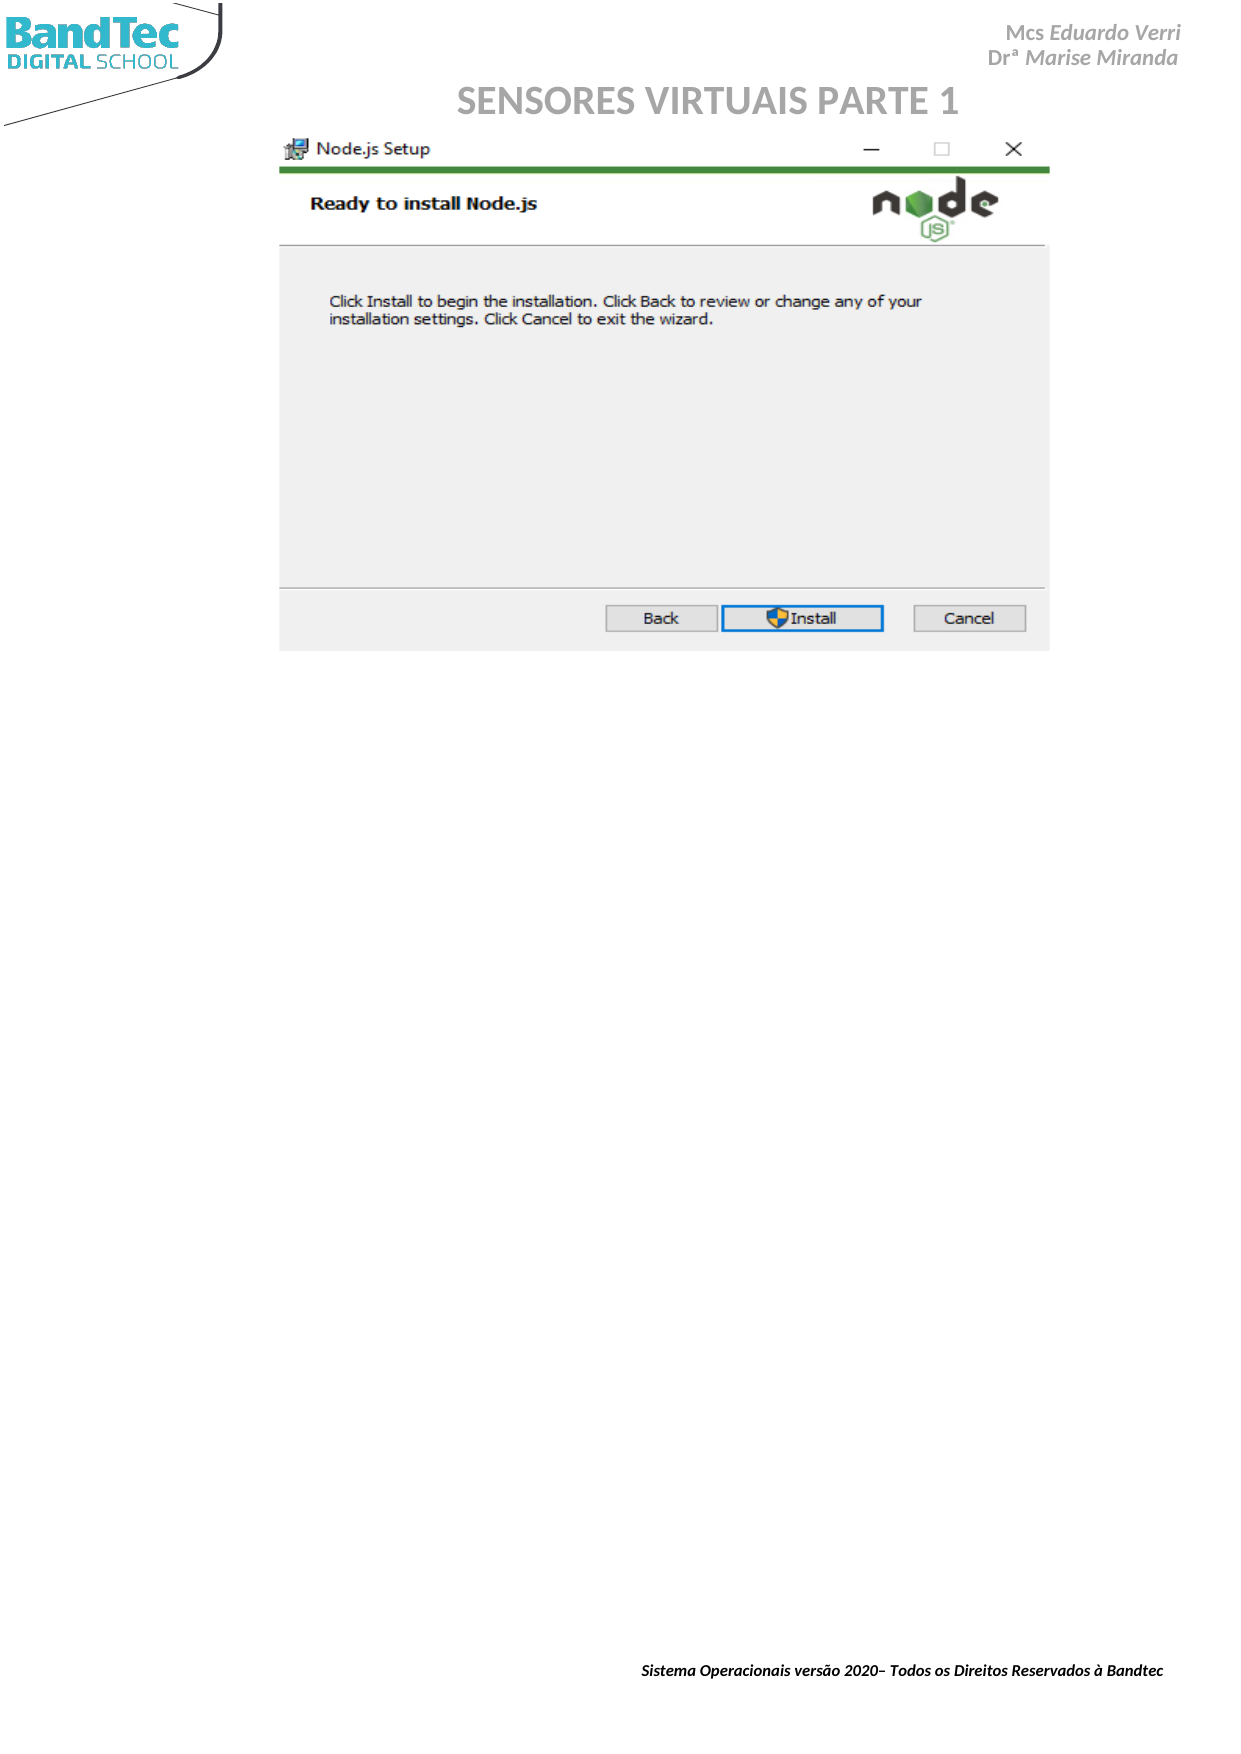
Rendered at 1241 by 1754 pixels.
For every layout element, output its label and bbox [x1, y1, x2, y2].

picture [279, 133, 1050, 651]
picture [6, 17, 179, 74]
